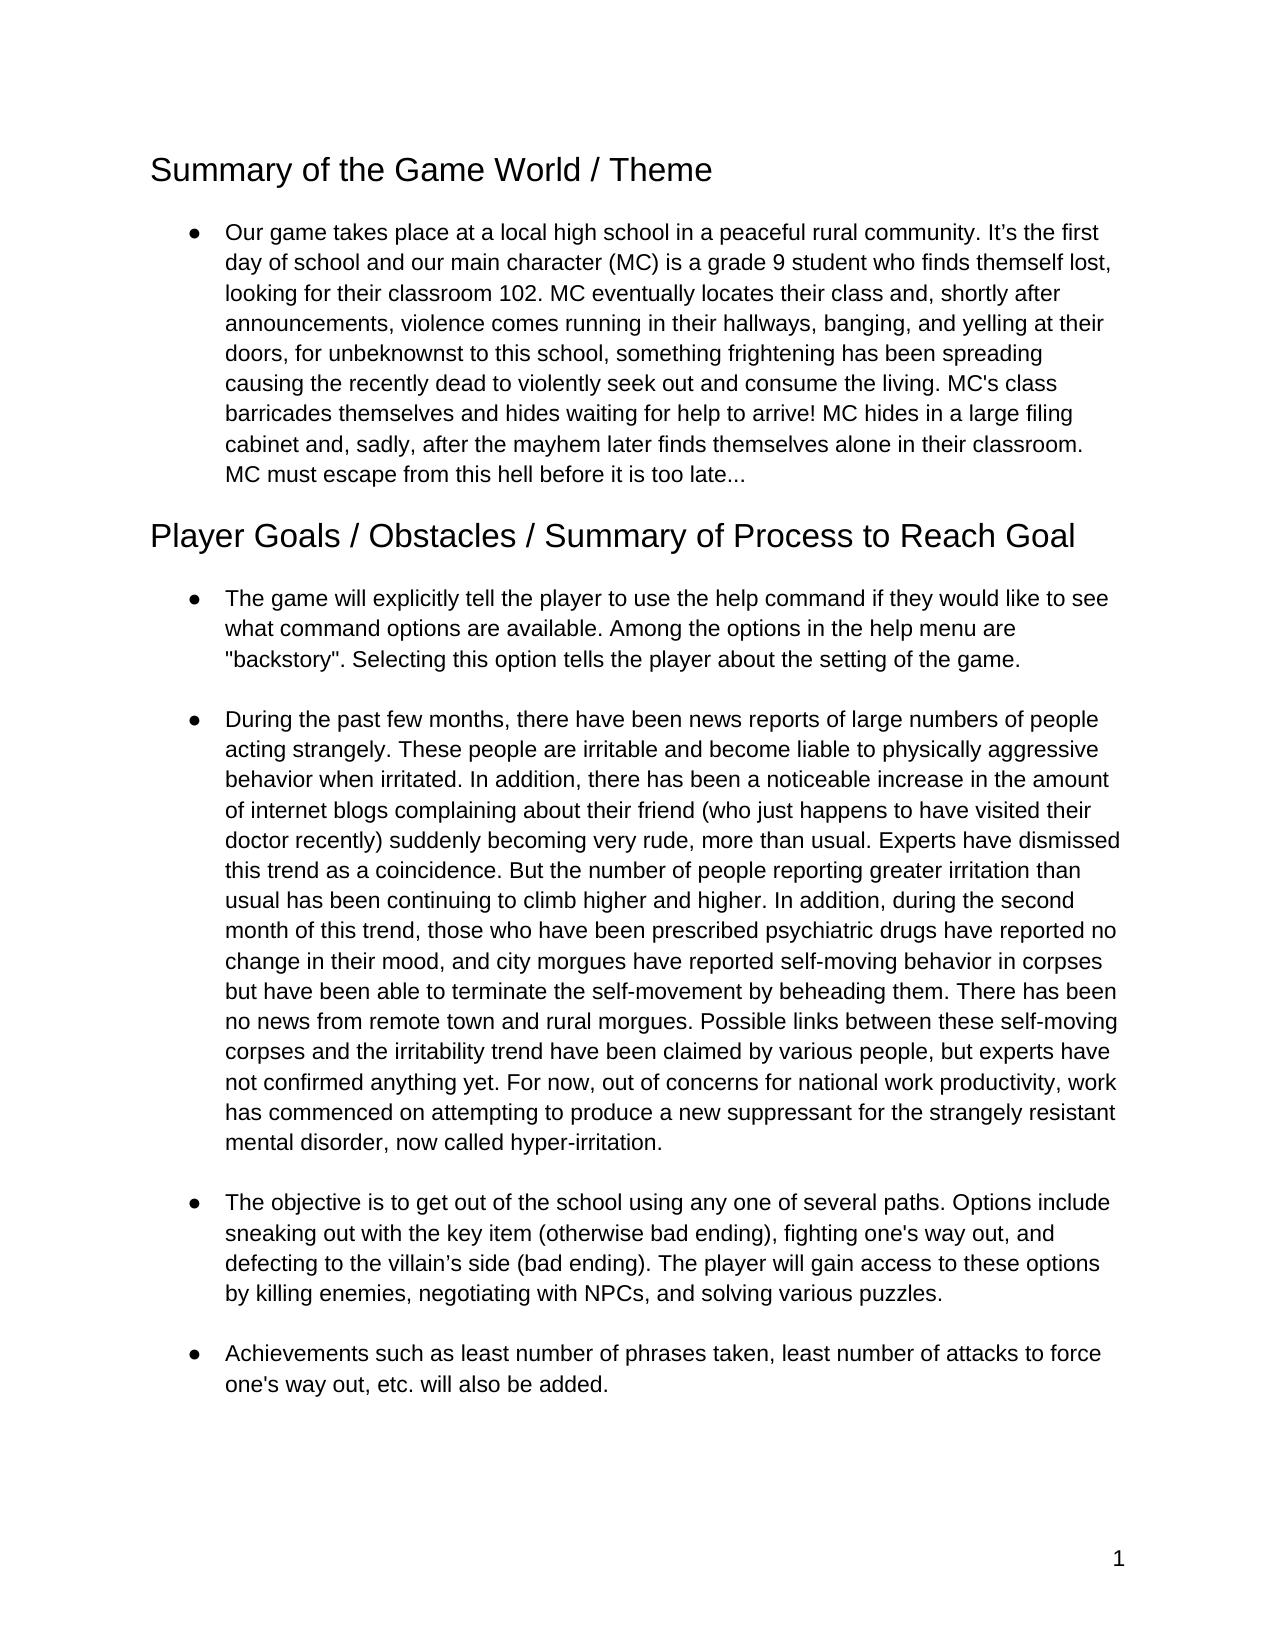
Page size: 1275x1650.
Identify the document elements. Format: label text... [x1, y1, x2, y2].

list During the past few months, there have been news reports of large numbers of people acting strangely. These people are irritable and become liable to physically aggressive behavior when irritated. In addition, there has been a noticeable increase in the amount of internet blogs complaining about their friend (who just happens to have visited their doctor recently) suddenly becoming very rude, more than usual. Experts have dismissed this trend as a coincidence. But the number of people reporting greater irritation than usual has been continuing to climb higher and higher. In addition, during the second month of this trend, those who have been prescribed psychiatric drugs have reported no change in their mood, and city morgues have reported self-moving behavior in corpses but have been able to terminate the self-movement by beheading them. There has been no news from remote town and rural morgues. Possible links between these self-moving corpses and the irritability trend have been claimed by various people, but experts have not confirmed anything yet. For now, out of concerns for national work productivity, work has commenced on attempting to produce a new suppressant for the strangely resistant mental disorder, now called hyper-irritation. [187, 706, 1125, 1155]
list Our game takes place at a local high school in a peaceful rural community. It’s the first day of school and our main character (MC) is a grade 9 student who finds themself lost, looking for their classroom 102. MC eventually locates their class and, shortly after announcements, violence comes running in their hallways, banging, and yelling at their doors, for unbeknownst to this school, something frightening has been spreading causing the recently dead to violently seek out and consume the living. MC's class barricades themselves and hides waiting for help to arrive! MC hides in a large filing cabinet and, sadly, after the mayhem later finds themselves alone in their classroom. MC must escape from this hell before it is too late... [187, 219, 1125, 487]
subtitle Summary of the Game World / Theme [150, 150, 1125, 188]
list Achievements such as least number of phrases taken, least number of attacks to force one's way out, etc. will also be added. [187, 1340, 1125, 1397]
subtitle Player Goals / Obstacles / Summary of Process to Reach Goal [150, 516, 1125, 554]
list The game will explicitly tell the player to use the help command if they would like to see what command options are available. Among the options in the help menu are "backstory". Selecting this option tells the player about the setting of the game. [187, 585, 1125, 672]
list The objective is to get out of the school using any one of several paths. Options include sneaking out with the key item (otherwise bad ending), fighting one's way out, and defecting to the villain’s side (bad ending). The player will gain access to these options by killing enemies, negotiating with NPCs, and solving various puzzles. [187, 1189, 1125, 1306]
